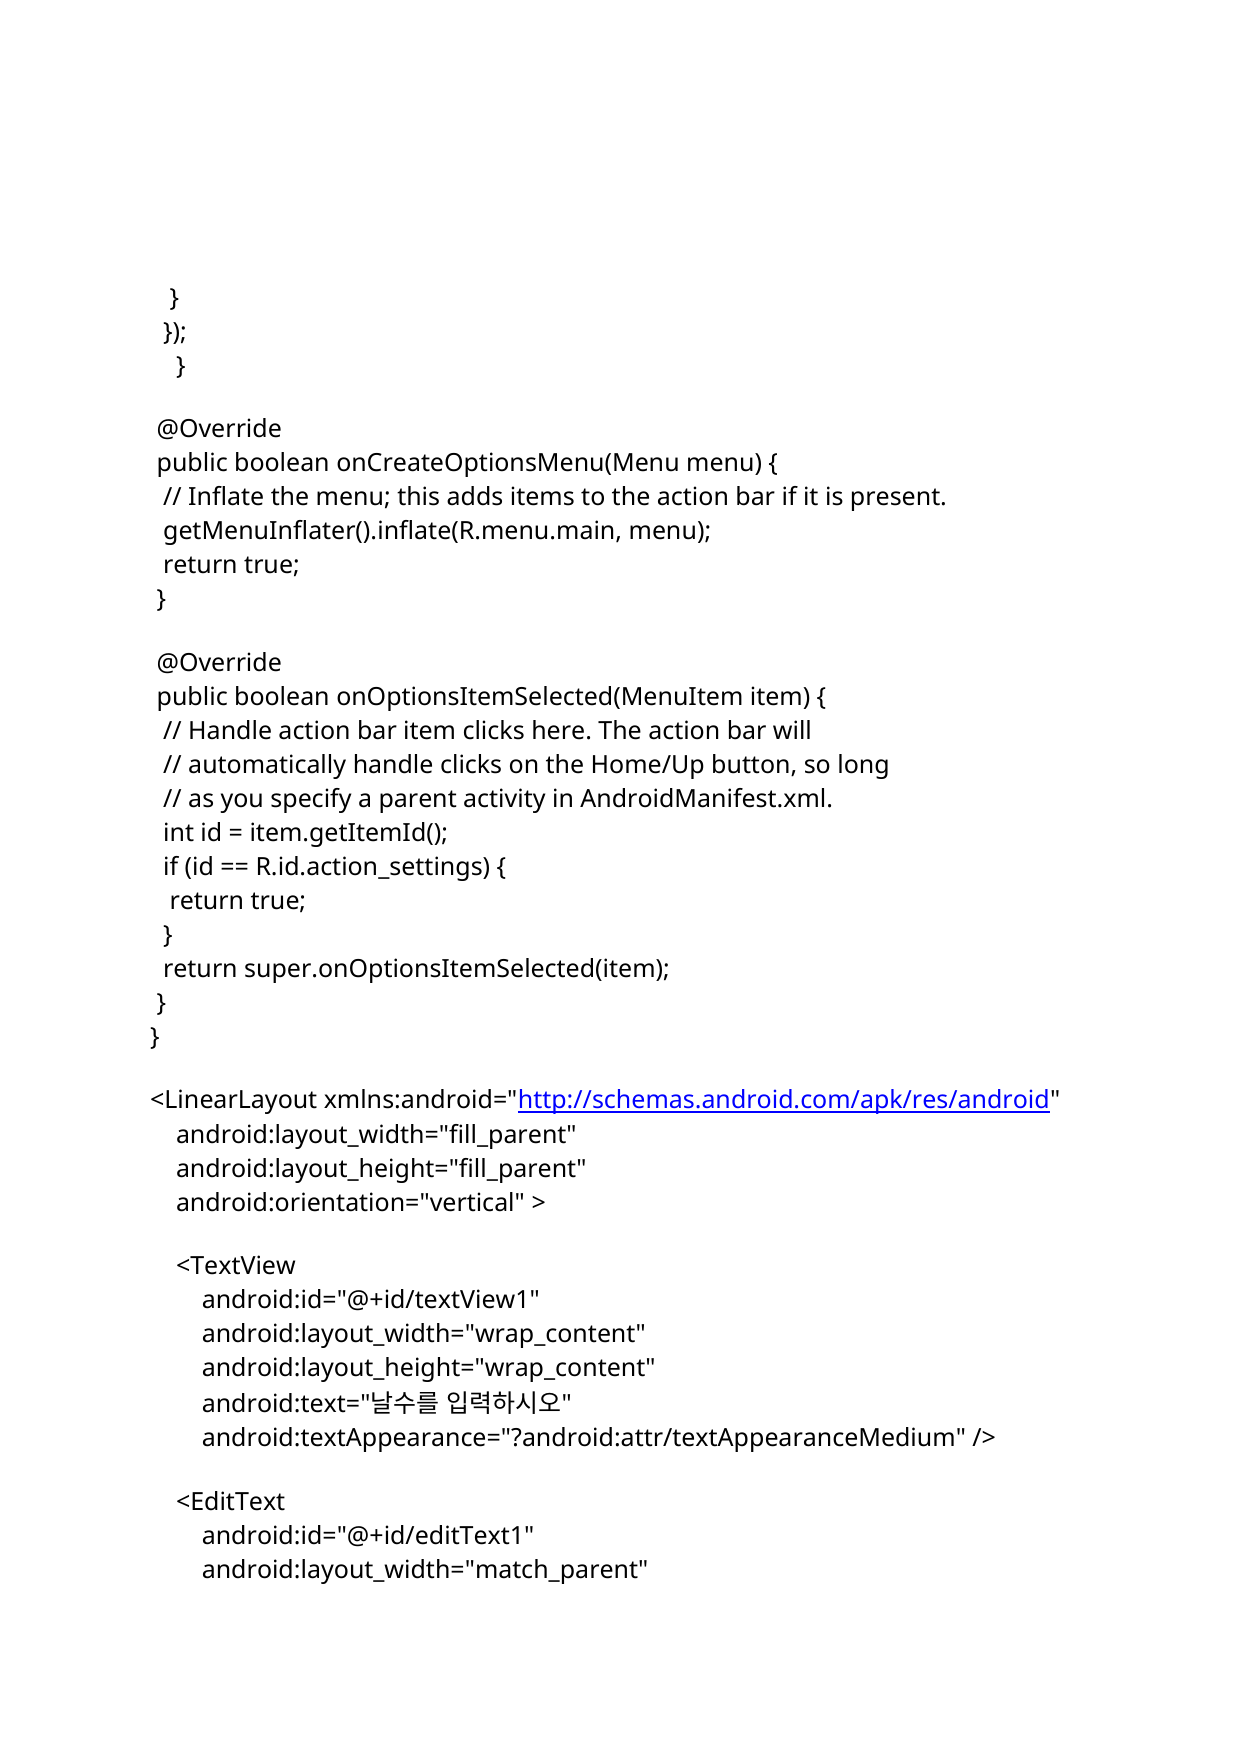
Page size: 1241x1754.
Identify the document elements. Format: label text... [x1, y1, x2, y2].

text <LinearLayout xmlns:android="http://schemas.android.com/apk/res/android" android:layout_width="fill_parent" android:layout_height="fill_parent" android:orientation="vertical" > [150, 1082, 1090, 1218]
text <TextView android:id="@+id/textView1" android:layout_width="wrap_content" android:layout_height="wrap_content" android:text="날수를 입력하시오" android:textAppearance="?android:attr/textAppearanceMedium" /> [150, 1248, 1090, 1454]
text <EditText android:id="@+id/editText1" android:layout_width="match_parent" android:layout_height="wrap_content" android:ems="10" > [150, 1483, 1090, 1586]
text @Override public boolean onOptionsItemSelected(MenuItem item) { // Handle action bar item clicks here. The action bar will // automatically handle clicks on the Home/Up button, so long // as you specify a parent activity in AndroidManifest.xml. int id = item.getItemId(); if (id == R.id.action_settings) { return true; } return super.onOptionsItemSelected(item); } } [150, 644, 1090, 1053]
text @Override public boolean onCreateOptionsMenu(Menu menu) { // Inflate the menu; this adds items to the action bar if it is present. getMenuInflater().inflate(R.menu.main, menu); return true; } [150, 411, 1090, 615]
